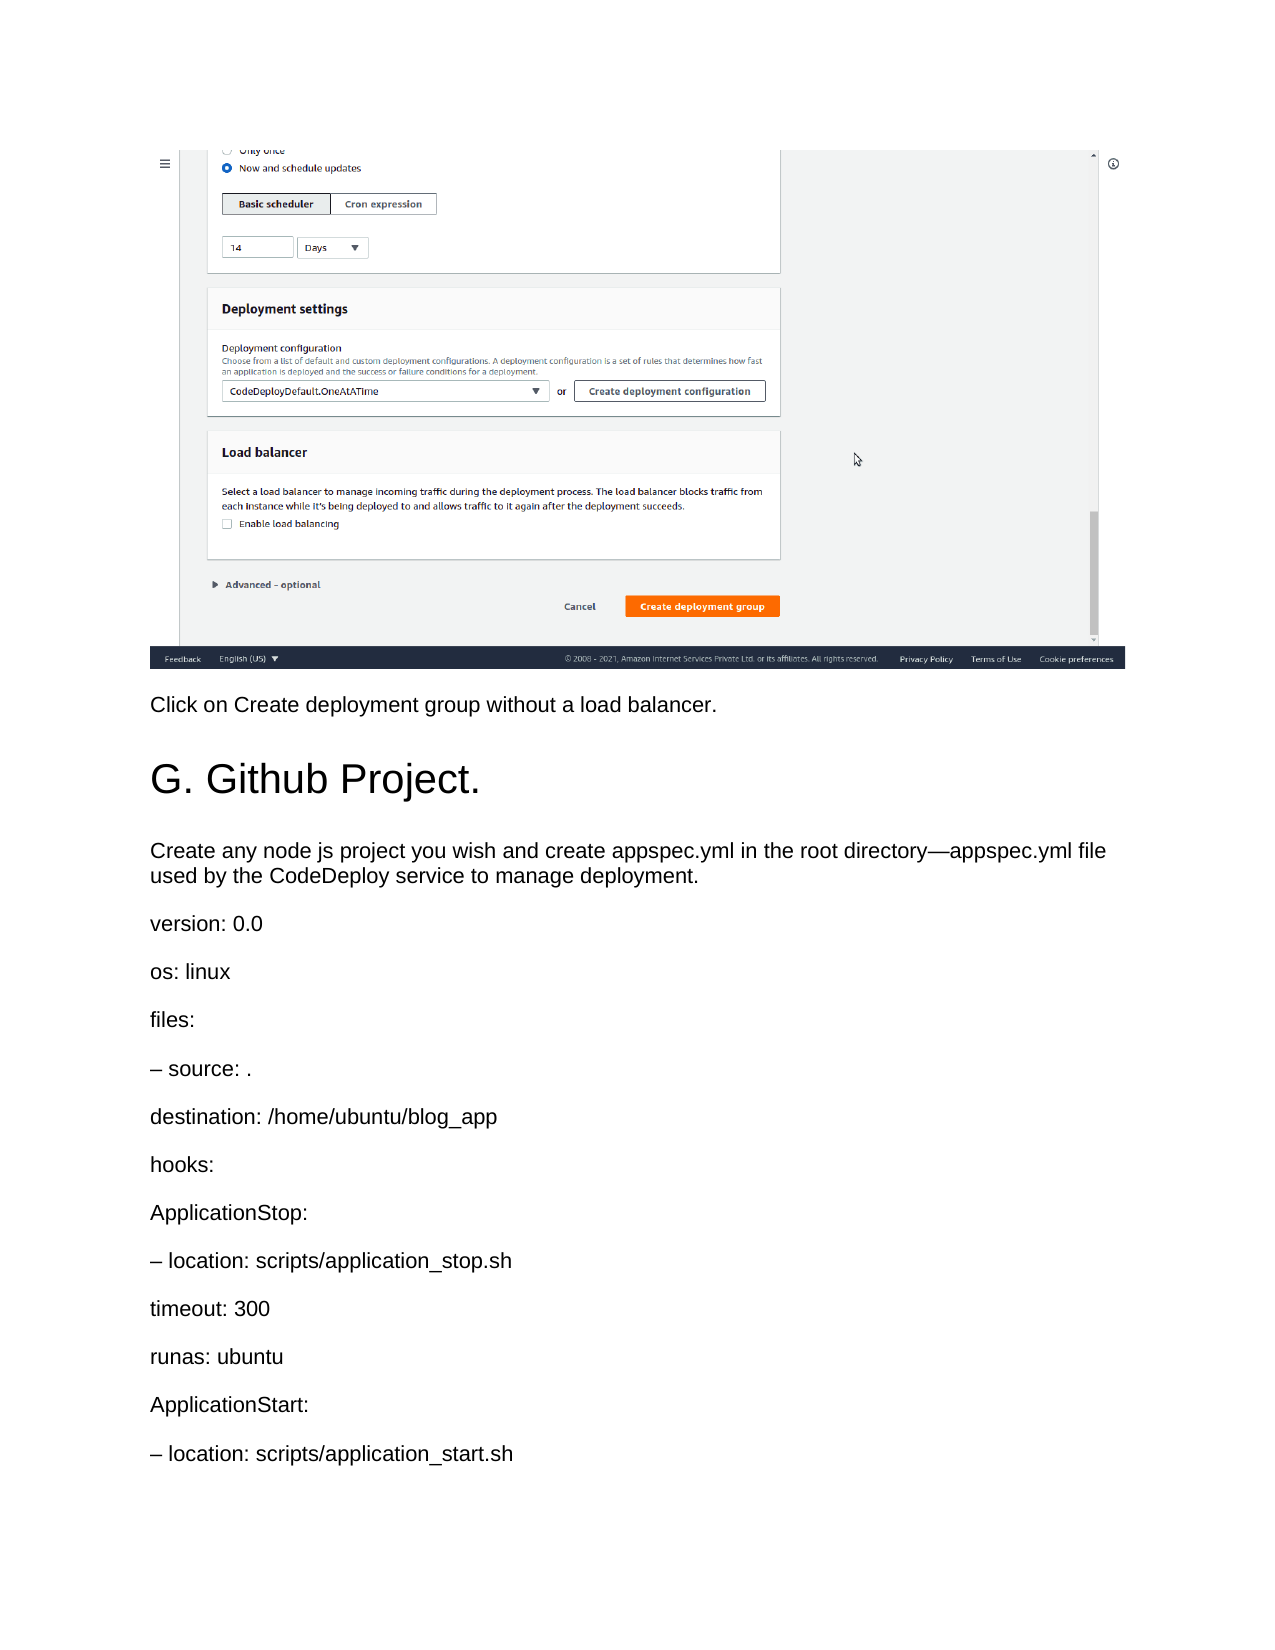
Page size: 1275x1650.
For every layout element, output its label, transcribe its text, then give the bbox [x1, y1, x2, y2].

text Create any node js project you wish and create appspec.yml in the root directory—appspec.yml file used by the CodeDeploy service to manage deployment. [150, 838, 1125, 888]
text – location: scripts/application_stop.sh [150, 1248, 1125, 1273]
text version: 0.0 [150, 911, 1125, 936]
text hooks: [150, 1152, 1125, 1177]
subtitle G. Github Project. [150, 740, 1125, 802]
text Click on Create deployment group without a load balancer. [150, 692, 1125, 717]
text destination: /home/ubuntu/blog_app [150, 1103, 1125, 1129]
text ApplicationStop: [150, 1200, 1125, 1225]
text files: [150, 1007, 1125, 1032]
text timeout: 300 [150, 1296, 1125, 1321]
text os: linux [150, 959, 1125, 984]
text – source: . [150, 1055, 1125, 1081]
text – location: scripts/application_start.sh [150, 1440, 1125, 1466]
text ApplicationStart: [150, 1392, 1125, 1417]
picture [150, 150, 1125, 669]
text runas: ubuntu [150, 1344, 1125, 1369]
